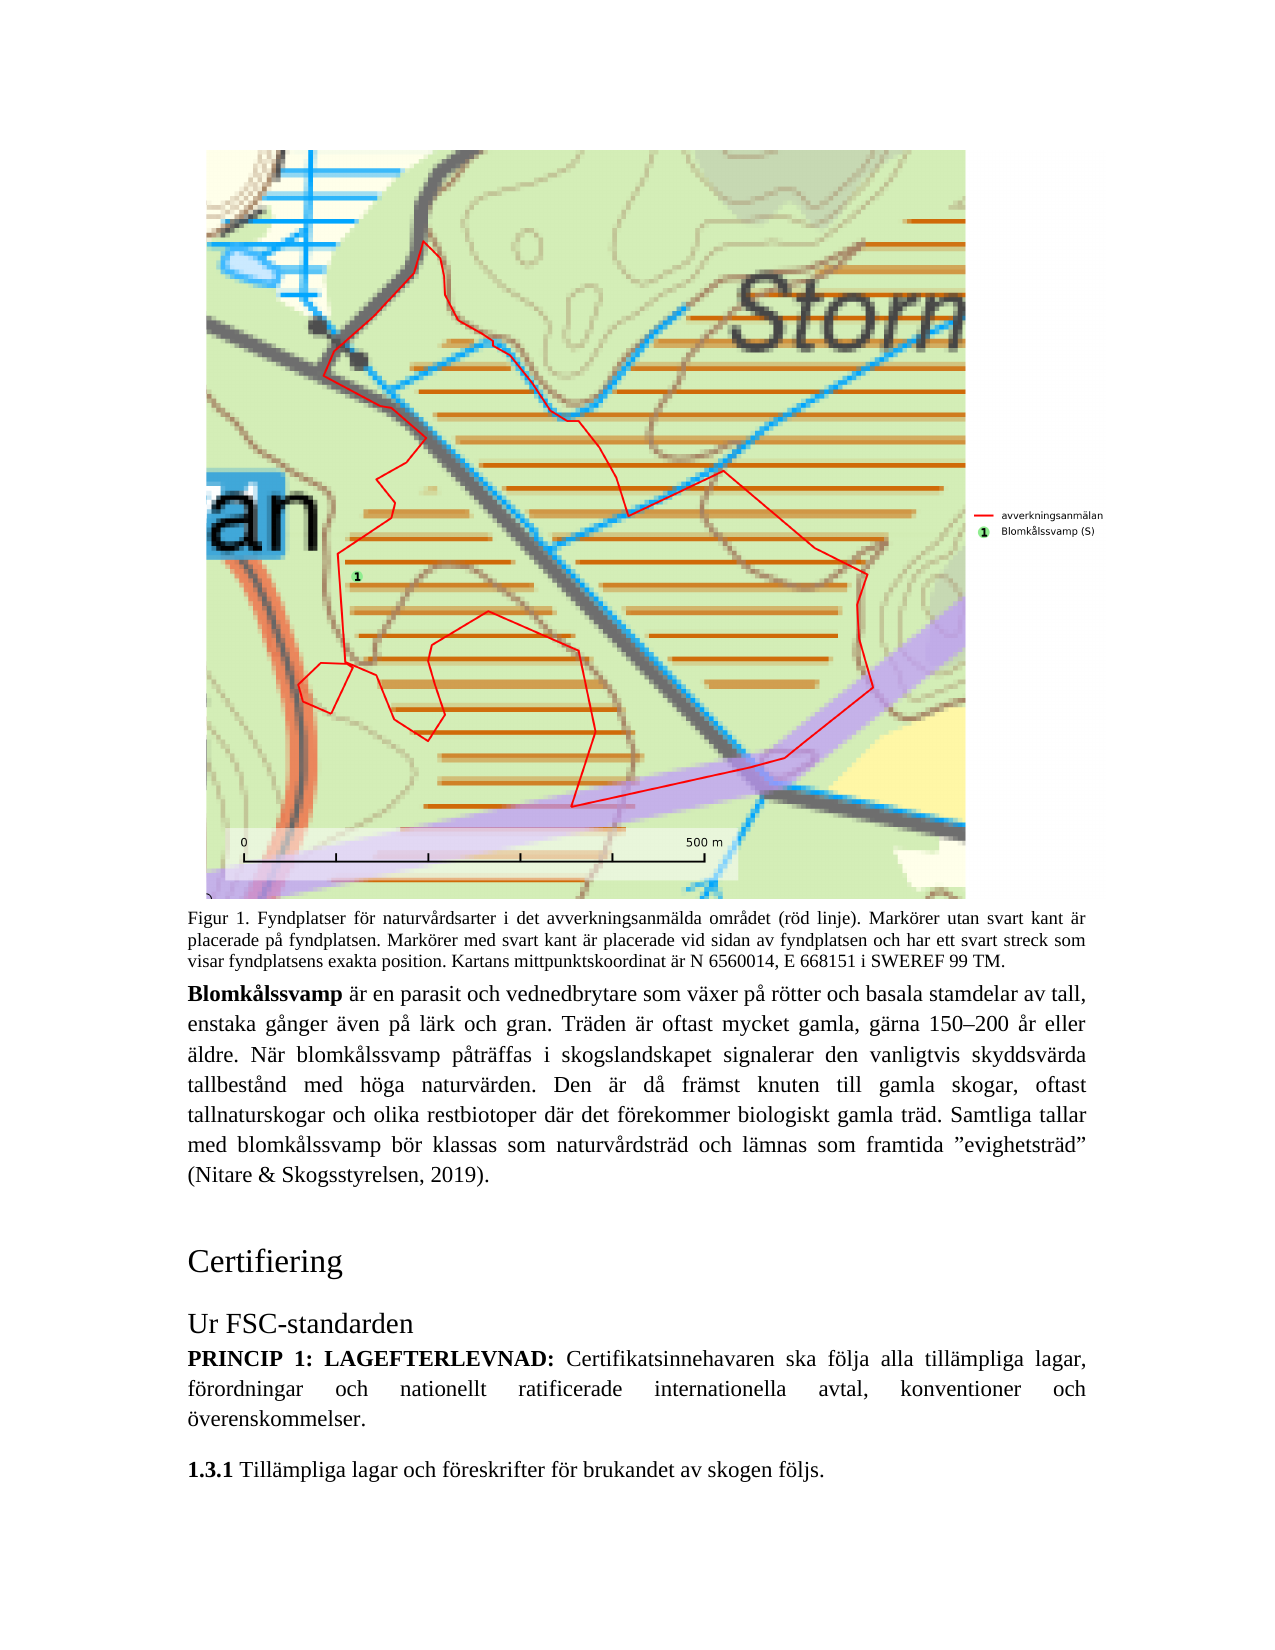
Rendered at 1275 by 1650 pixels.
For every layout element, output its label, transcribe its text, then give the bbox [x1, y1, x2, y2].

text Blomkålssvamp är en parasit och vednedbrytare som växer på rötter och basala stamdelar av tall, enstaka gånger även på lärk och gran. Träden är oftast mycket gamla, gärna 150–200 år eller äldre. När blomkålssvamp påträffas i skogslandskapet signalerar den vanligtvis skyddsvärda tallbestånd med höga naturvärden. Den är då främst knuten till gamla skogar, oftast tallnaturskogar och olika restbiotoper där det förekommer biologiskt gamla träd. Samtliga tallar med blomkålssvamp bör klassas som naturvårdsträd och lämnas som framtida ”evighetsträd” (Nitare & Skogsstyrelsen, 2019). [187, 980, 1087, 1188]
text 1.3.1 Tillämpliga lagar och föreskrifter för brukandet av skogen följs. [187, 1457, 1087, 1483]
text PRINCIP 1: LAGEFTERLEVNAD: Certifikatsinnehavaren ska följa alla tillämpliga lagar, förordningar och nationellt ratificerade internationella avtal, konventioner och överenskommelser. [187, 1345, 1087, 1432]
subtitle Ur FSC-standarden [187, 1307, 1087, 1340]
subtitle Certifiering [187, 1242, 1087, 1280]
text Figur 1. Fyndplatser för naturvårdsarter i det avverkningsanmälda området (röd linje). Markörer utan svart kant är placerade på fyndplatsen. Markörer med svart kant är placerade vid sidan av fyndplatsen och har ett svart streck som visar fyndplatsens exakta position. Kartans mittpunktskoordinat är N 6560014, E 668151 i SWEREF 99 TM. [187, 907, 1087, 972]
picture [206, 150, 1107, 899]
